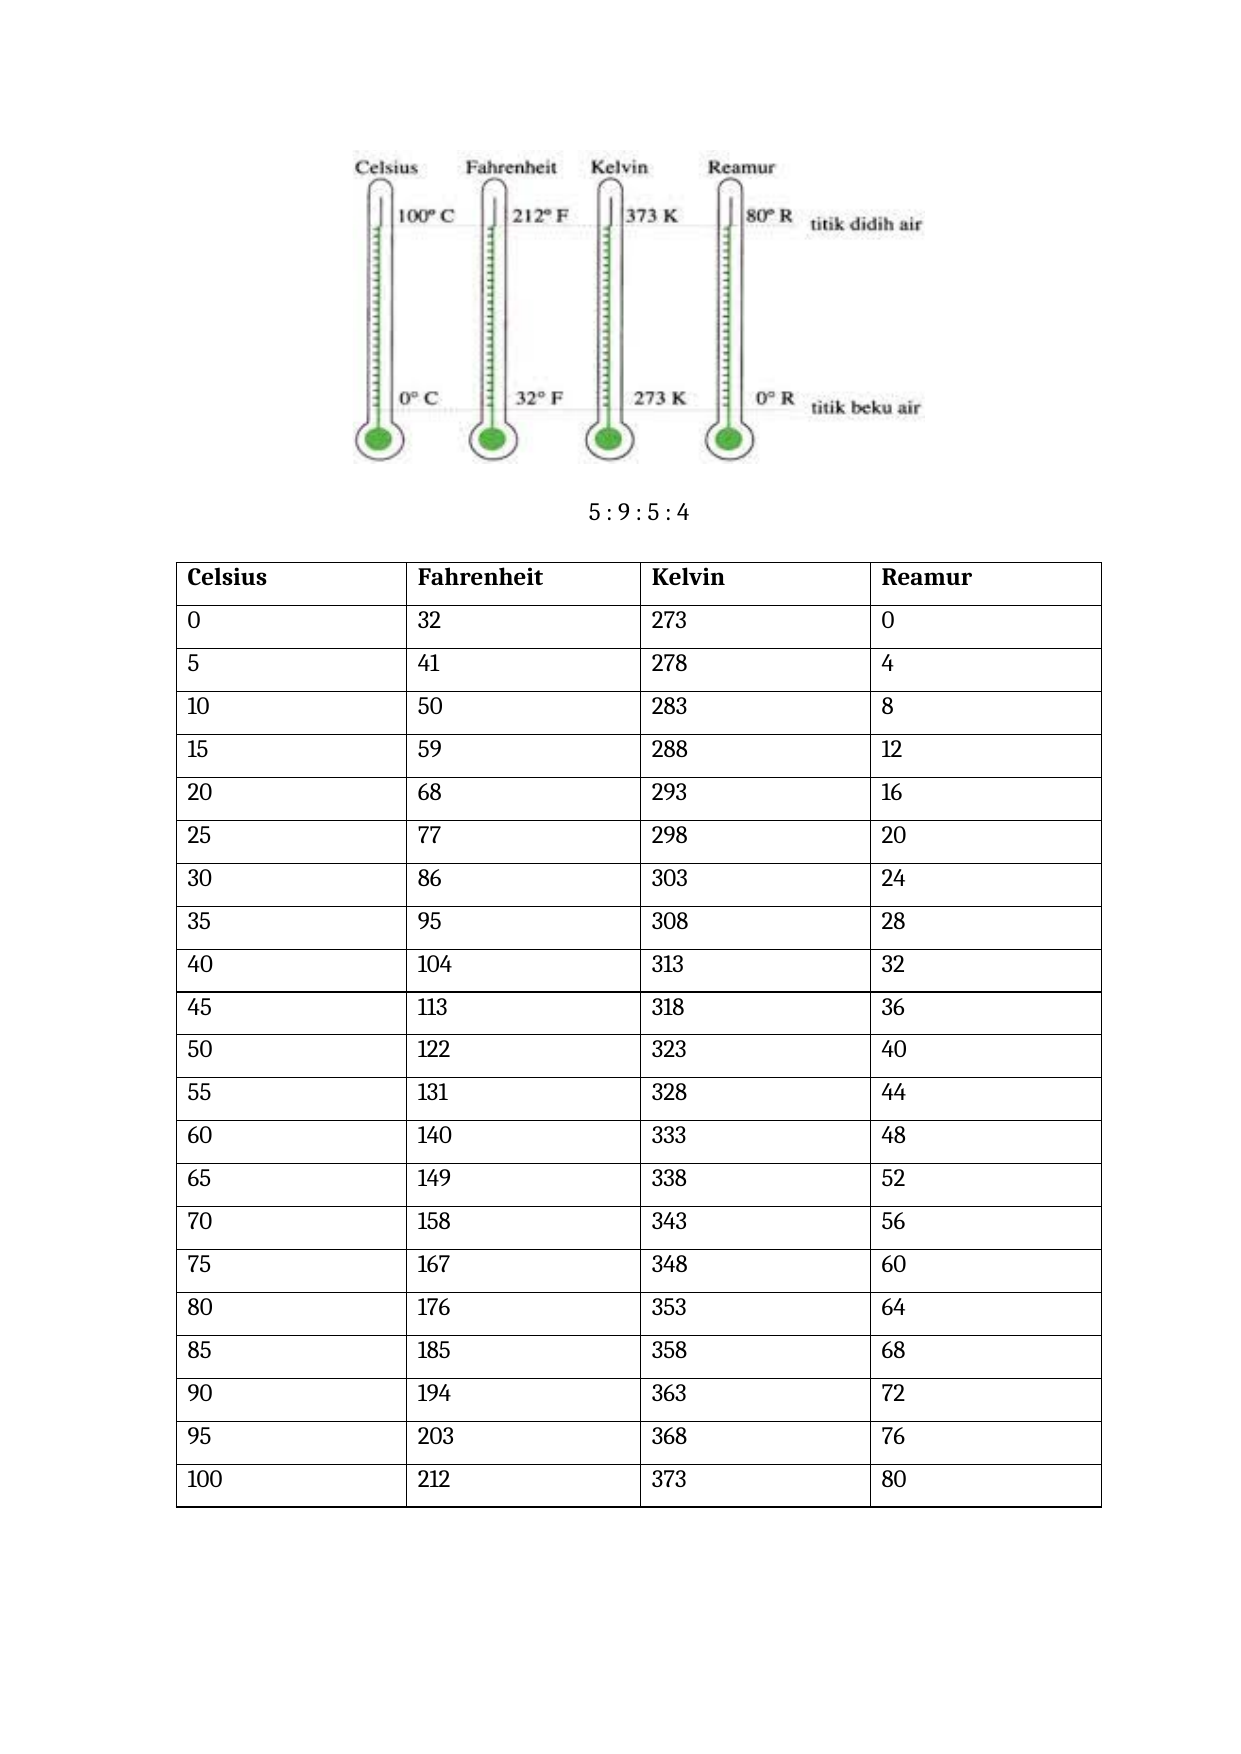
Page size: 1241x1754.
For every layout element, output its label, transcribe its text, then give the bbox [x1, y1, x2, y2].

table_cell 176 [407, 1293, 640, 1335]
table_cell 70 [177, 1207, 406, 1249]
table_cell 48 [871, 1121, 1101, 1163]
table_cell 0 [871, 606, 1101, 648]
table_cell 273 [641, 606, 870, 648]
table_cell 75 [177, 1250, 406, 1292]
table_cell 158 [407, 1207, 640, 1249]
table_cell 60 [871, 1250, 1101, 1292]
table_cell 283 [641, 692, 870, 734]
table_cell 12 [871, 735, 1101, 777]
table_cell 318 [641, 993, 870, 1034]
table_cell 185 [407, 1336, 640, 1378]
table_header Kelvin [641, 563, 870, 605]
table_header Celsius [177, 563, 406, 605]
table_cell 30 [177, 864, 406, 906]
table_cell 40 [871, 1035, 1101, 1077]
table_cell 149 [407, 1164, 640, 1206]
table_cell 323 [641, 1035, 870, 1077]
table_cell 278 [641, 649, 870, 691]
table_cell 368 [641, 1422, 870, 1463]
table_cell 76 [871, 1422, 1101, 1463]
table_cell 55 [177, 1078, 406, 1120]
table_cell 288 [641, 735, 870, 777]
picture [352, 150, 925, 464]
table_cell 68 [871, 1336, 1101, 1378]
table_cell 15 [177, 735, 406, 777]
table_cell 95 [407, 907, 640, 948]
table_cell 20 [177, 778, 406, 820]
table_cell 28 [871, 907, 1101, 948]
table_cell 25 [177, 821, 406, 863]
table_cell 303 [641, 864, 870, 906]
table_cell 100 [177, 1465, 406, 1506]
table_cell 363 [641, 1379, 870, 1421]
table_cell 16 [871, 778, 1101, 820]
table_cell 373 [641, 1465, 870, 1506]
table_header Reamur [871, 563, 1101, 605]
table_cell 85 [177, 1336, 406, 1378]
table_cell 131 [407, 1078, 640, 1120]
table_cell 68 [407, 778, 640, 820]
table_cell 10 [177, 692, 406, 734]
table_cell 80 [871, 1465, 1101, 1506]
table_cell 104 [407, 950, 640, 991]
table_cell 20 [871, 821, 1101, 863]
table_cell 353 [641, 1293, 870, 1335]
table_header Fahrenheit [407, 563, 640, 605]
table_cell 86 [407, 864, 640, 906]
table_cell 59 [407, 735, 640, 777]
table_cell 113 [407, 993, 640, 1034]
table_cell 308 [641, 907, 870, 948]
table_cell 50 [177, 1035, 406, 1077]
table_cell 298 [641, 821, 870, 863]
table_cell 77 [407, 821, 640, 863]
table_cell 36 [871, 993, 1101, 1034]
table_cell 45 [177, 993, 406, 1034]
text 5 : 9 : 5 : 4 [187, 498, 1090, 527]
table_cell 140 [407, 1121, 640, 1163]
table_cell 328 [641, 1078, 870, 1120]
table_cell 72 [871, 1379, 1101, 1421]
table_cell 313 [641, 950, 870, 991]
table_cell 348 [641, 1250, 870, 1292]
table_cell 95 [177, 1422, 406, 1463]
table_cell 0 [177, 606, 406, 648]
table_cell 358 [641, 1336, 870, 1378]
table_cell 343 [641, 1207, 870, 1249]
table_cell 52 [871, 1164, 1101, 1206]
table_cell 56 [871, 1207, 1101, 1249]
table_cell 32 [407, 606, 640, 648]
table_cell 194 [407, 1379, 640, 1421]
table_cell 203 [407, 1422, 640, 1463]
table_cell 338 [641, 1164, 870, 1206]
table_cell 5 [177, 649, 406, 691]
table_cell 167 [407, 1250, 640, 1292]
table_cell 65 [177, 1164, 406, 1206]
table_cell 80 [177, 1293, 406, 1335]
table_cell 4 [871, 649, 1101, 691]
table_cell 8 [871, 692, 1101, 734]
table_cell 212 [407, 1465, 640, 1506]
table_cell 90 [177, 1379, 406, 1421]
table_cell 35 [177, 907, 406, 948]
table_cell 293 [641, 778, 870, 820]
table_cell 64 [871, 1293, 1101, 1335]
table_cell 24 [871, 864, 1101, 906]
table_cell 41 [407, 649, 640, 691]
table_cell 44 [871, 1078, 1101, 1120]
table_cell 50 [407, 692, 640, 734]
table_cell 40 [177, 950, 406, 991]
table_cell 122 [407, 1035, 640, 1077]
table_cell 32 [871, 950, 1101, 991]
table_cell 60 [177, 1121, 406, 1163]
table_cell 333 [641, 1121, 870, 1163]
